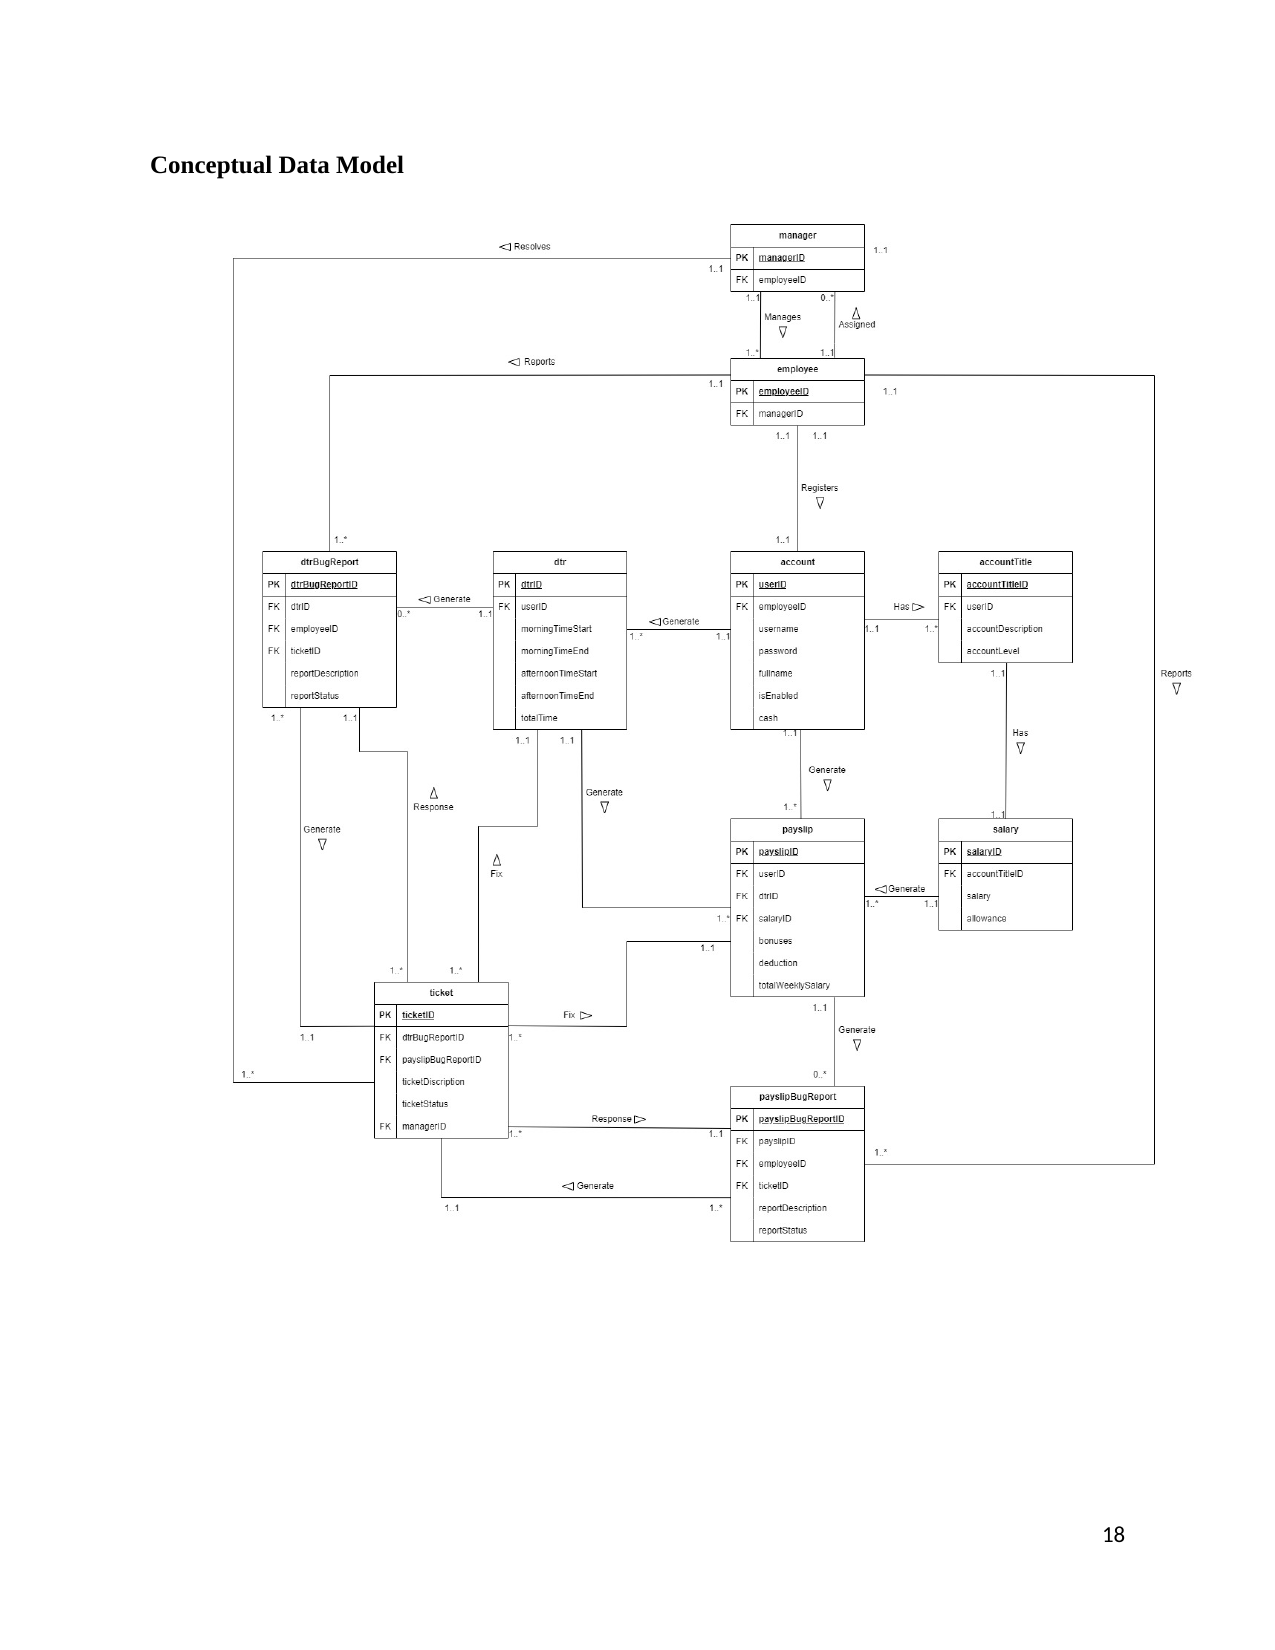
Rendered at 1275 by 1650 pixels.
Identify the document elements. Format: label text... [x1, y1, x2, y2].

text Conceptual Data Model [150, 150, 1125, 179]
picture [225, 224, 1199, 1242]
